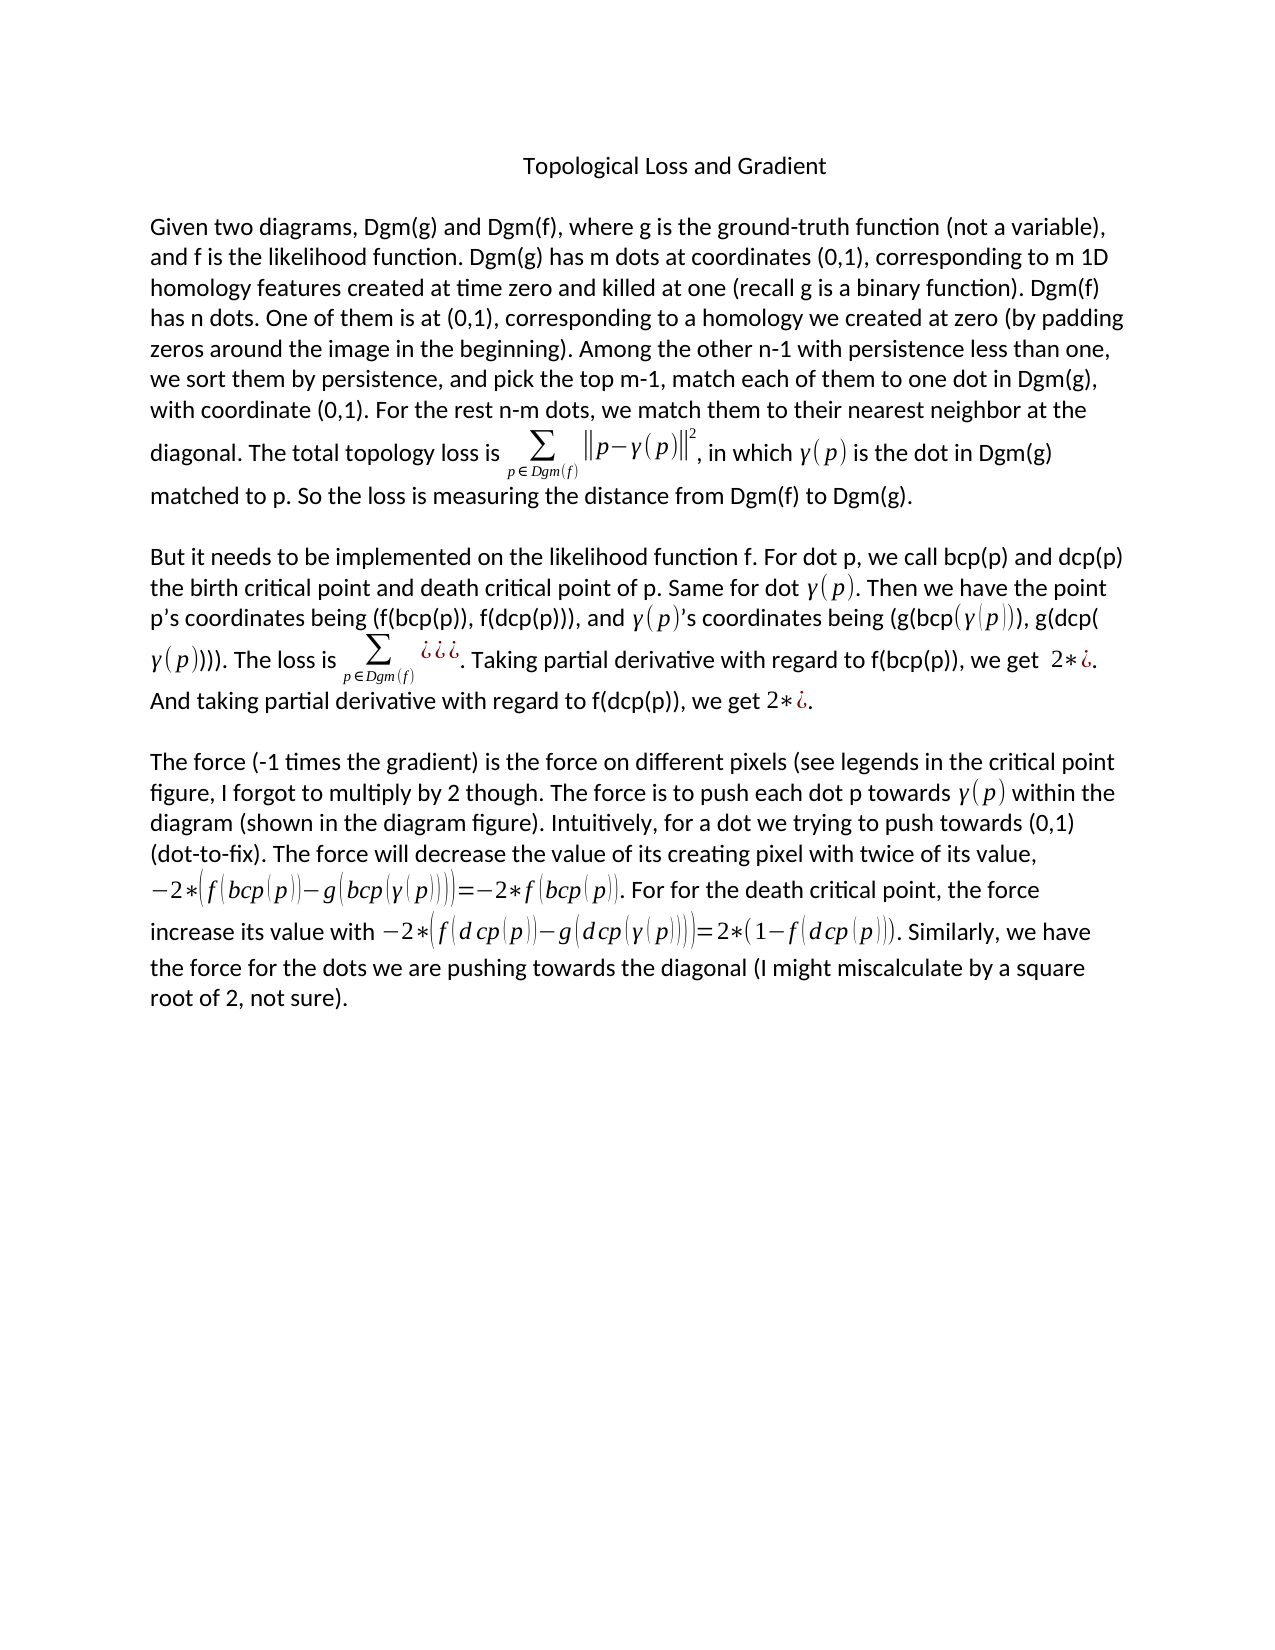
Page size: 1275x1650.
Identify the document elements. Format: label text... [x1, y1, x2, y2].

text But it needs to be implemented on the likelihood function f. For dot p, we call bcp(p) and dcp(p) the birth critical point and death critical point of p. Same for dot . Then we have the point p’s coordinates being (f(bcp(p)), f(dcp(p))), and ’s coordinates being (g(bcp), g(dcp())). The loss is . Taking partial derivative with regard to f(bcp(p)), we get . And taking partial derivative with regard to f(dcp(p)), we get . [150, 541, 1125, 716]
text Topological Loss and Gradient [150, 150, 1125, 181]
text Given two diagrams, Dgm(g) and Dgm(f), where g is the ground-truth function (not a variable), and f is the likelihood function. Dgm(g) has m dots at coordinates (0,1), corresponding to m 1D homology features created at time zero and killed at one (recall g is a binary function). Dgm(f) has n dots. One of them is at (0,1), corresponding to a homology we created at zero (by padding zeros around the image in the beginning). Among the other n-1 with persistence less than one, we sort them by persistence, and pick the top m-1, match each of them to one dot in Dgm(g), with coordinate (0,1). For the rest n-m dots, we match them to their nearest neighbor at the diagonal. The total topology loss is , in which is the dot in Dgm(g) matched to p. So the loss is measuring the distance from Dgm(f) to Dgm(g). [150, 211, 1125, 511]
text The force (-1 times the gradient) is the force on different pixels (see legends in the critical point figure, I forgot to multiply by 2 though. The force is to push each dot p towards within the diagram (shown in the diagram figure). Intuitively, for a dot we trying to push towards (0,1) (dot-to-fix). The force will decrease the value of its creating pixel with twice of its value, . For for the death critical point, the force increase its value with . Similarly, we have the force for the dots we are pushing towards the diagonal (I might miscalculate by a square root of 2, not sure). [150, 746, 1125, 1013]
